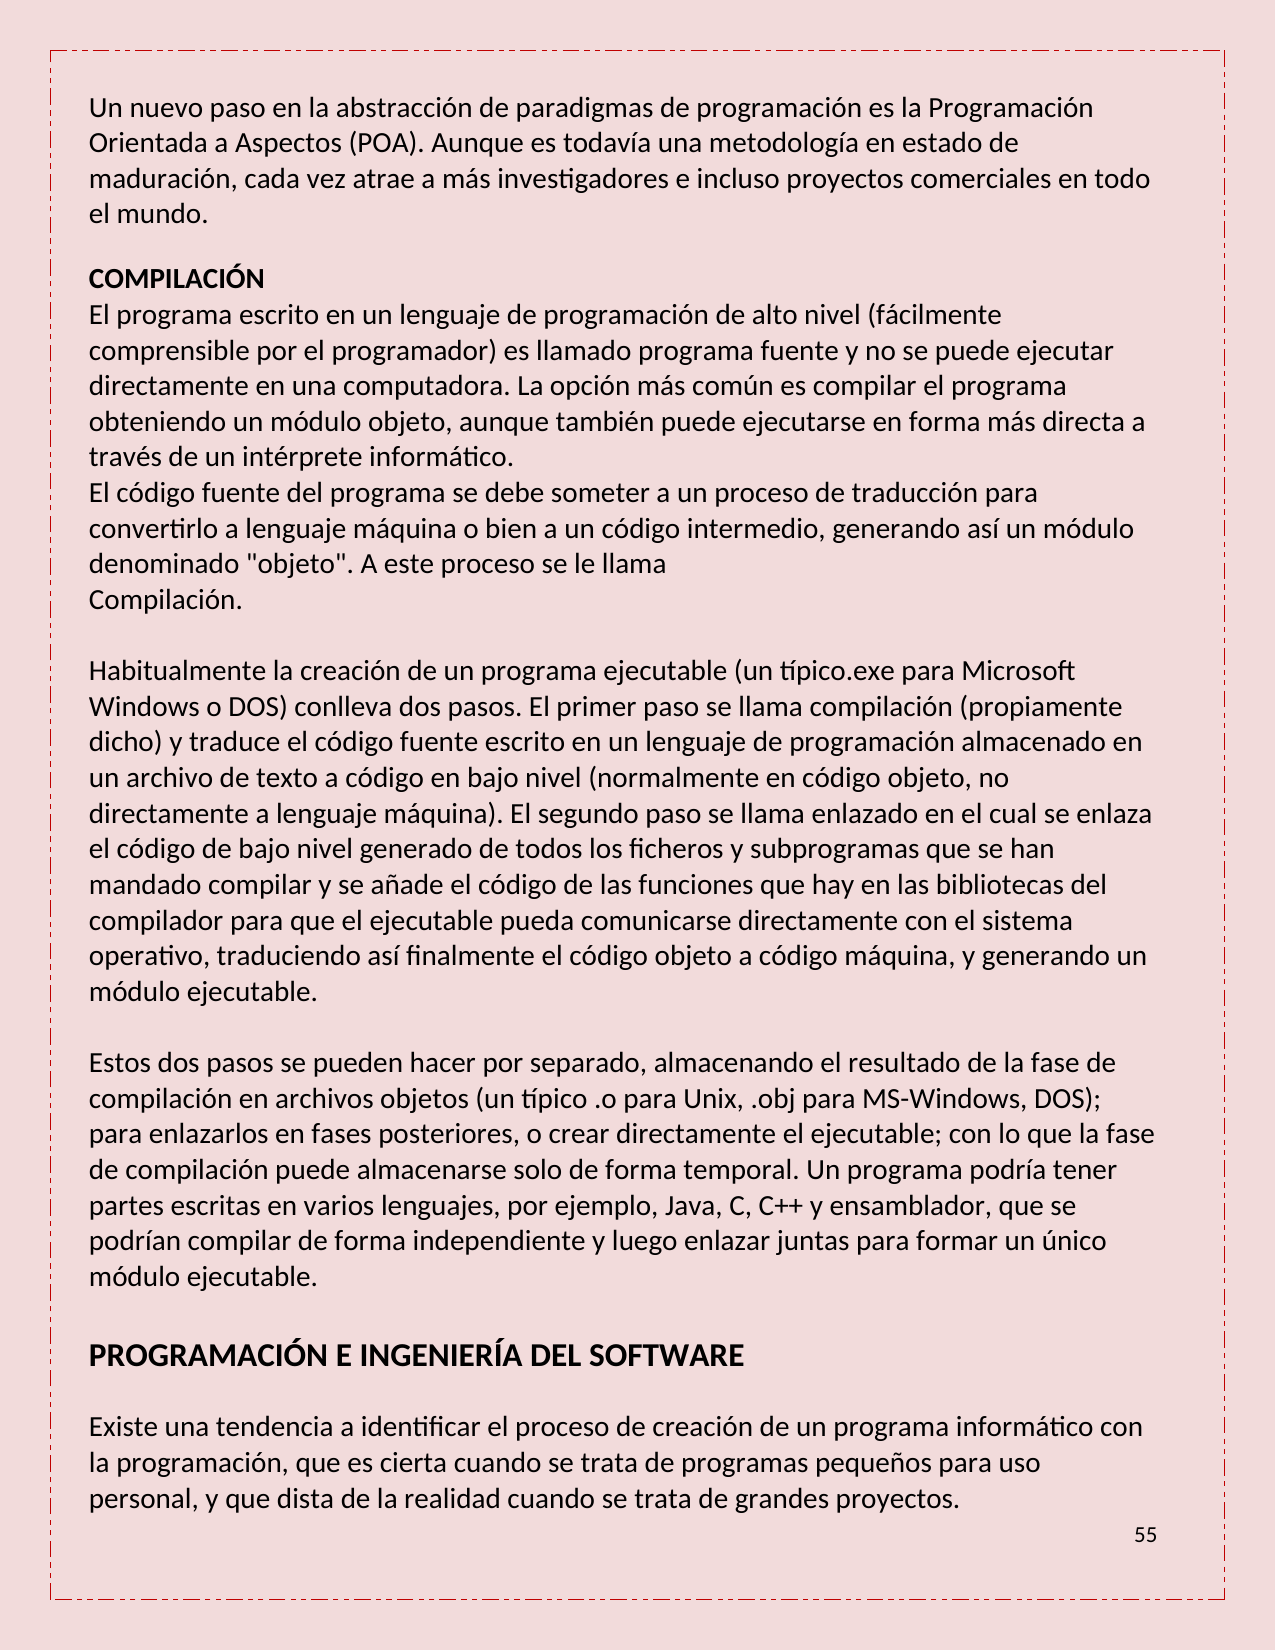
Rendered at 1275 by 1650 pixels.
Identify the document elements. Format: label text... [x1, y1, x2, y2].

text Programación e ingeniería del software [89, 1334, 1157, 1375]
text Habitualmente la creación de un programa ejecutable (un típico.exe para Microsoft Windows o DOS) conlleva dos pasos. El primer paso se llama compilación (propiamente dicho) y traduce el código fuente escrito en un lenguaje de programación almacenado en un archivo de texto a código en bajo nivel (normalmente en código objeto, no directamente a lenguaje máquina). El segundo paso se llama enlazado en el cual se enlaza el código de bajo nivel generado de todos los ficheros y subprogramas que se han mandado compilar y se añade el código de las funciones que hay en las bibliotecas del compilador para que el ejecutable pueda comunicarse directamente con el sistema operativo, traduciendo así finalmente el código objeto a código máquina, y generando un módulo ejecutable. [89, 652, 1157, 1008]
text El programa escrito en un lenguaje de programación de alto nivel (fácilmente comprensible por el programador) es llamado programa fuente y no se puede ejecutar directamente en una computadora. La opción más común es compilar el programa obteniendo un módulo objeto, aunque también puede ejecutarse en forma más directa a través de un intérprete informático. [89, 296, 1157, 474]
text Existe una tendencia a identificar el proceso de creación de un programa informático con la programación, que es cierta cuando se trata de programas pequeños para uso personal, y que dista de la realidad cuando se trata de grandes proyectos. [89, 1408, 1157, 1515]
text Estos dos pasos se pueden hacer por separado, almacenando el resultado de la fase de compilación en archivos objetos (un típico .o para Unix, .obj para MS-Windows, DOS); para enlazarlos en fases posteriores, o crear directamente el ejecutable; con lo que la fase de compilación puede almacenarse solo de forma temporal. Un programa podría tener partes escritas en varios lenguajes, por ejemplo, Java, C, C++ y ensamblador, que se podrían compilar de forma independiente y luego enlazar juntas para formar un único módulo ejecutable. [89, 1044, 1157, 1293]
text Un nuevo paso en la abstracción de paradigmas de programación es la Programación Orientada a Aspectos (POA). Aunque es todavía una metodología en estado de maduración, cada vez atrae a más investigadores e incluso proyectos comerciales en todo el mundo. [89, 89, 1157, 231]
text El código fuente del programa se debe someter a un proceso de traducción para convertirlo a lenguaje máquina o bien a un código intermedio, generando así un módulo denominado "objeto". A este proceso se le llama [89, 474, 1157, 581]
text Compilación. [89, 581, 1157, 617]
text Compilación [89, 260, 1157, 296]
